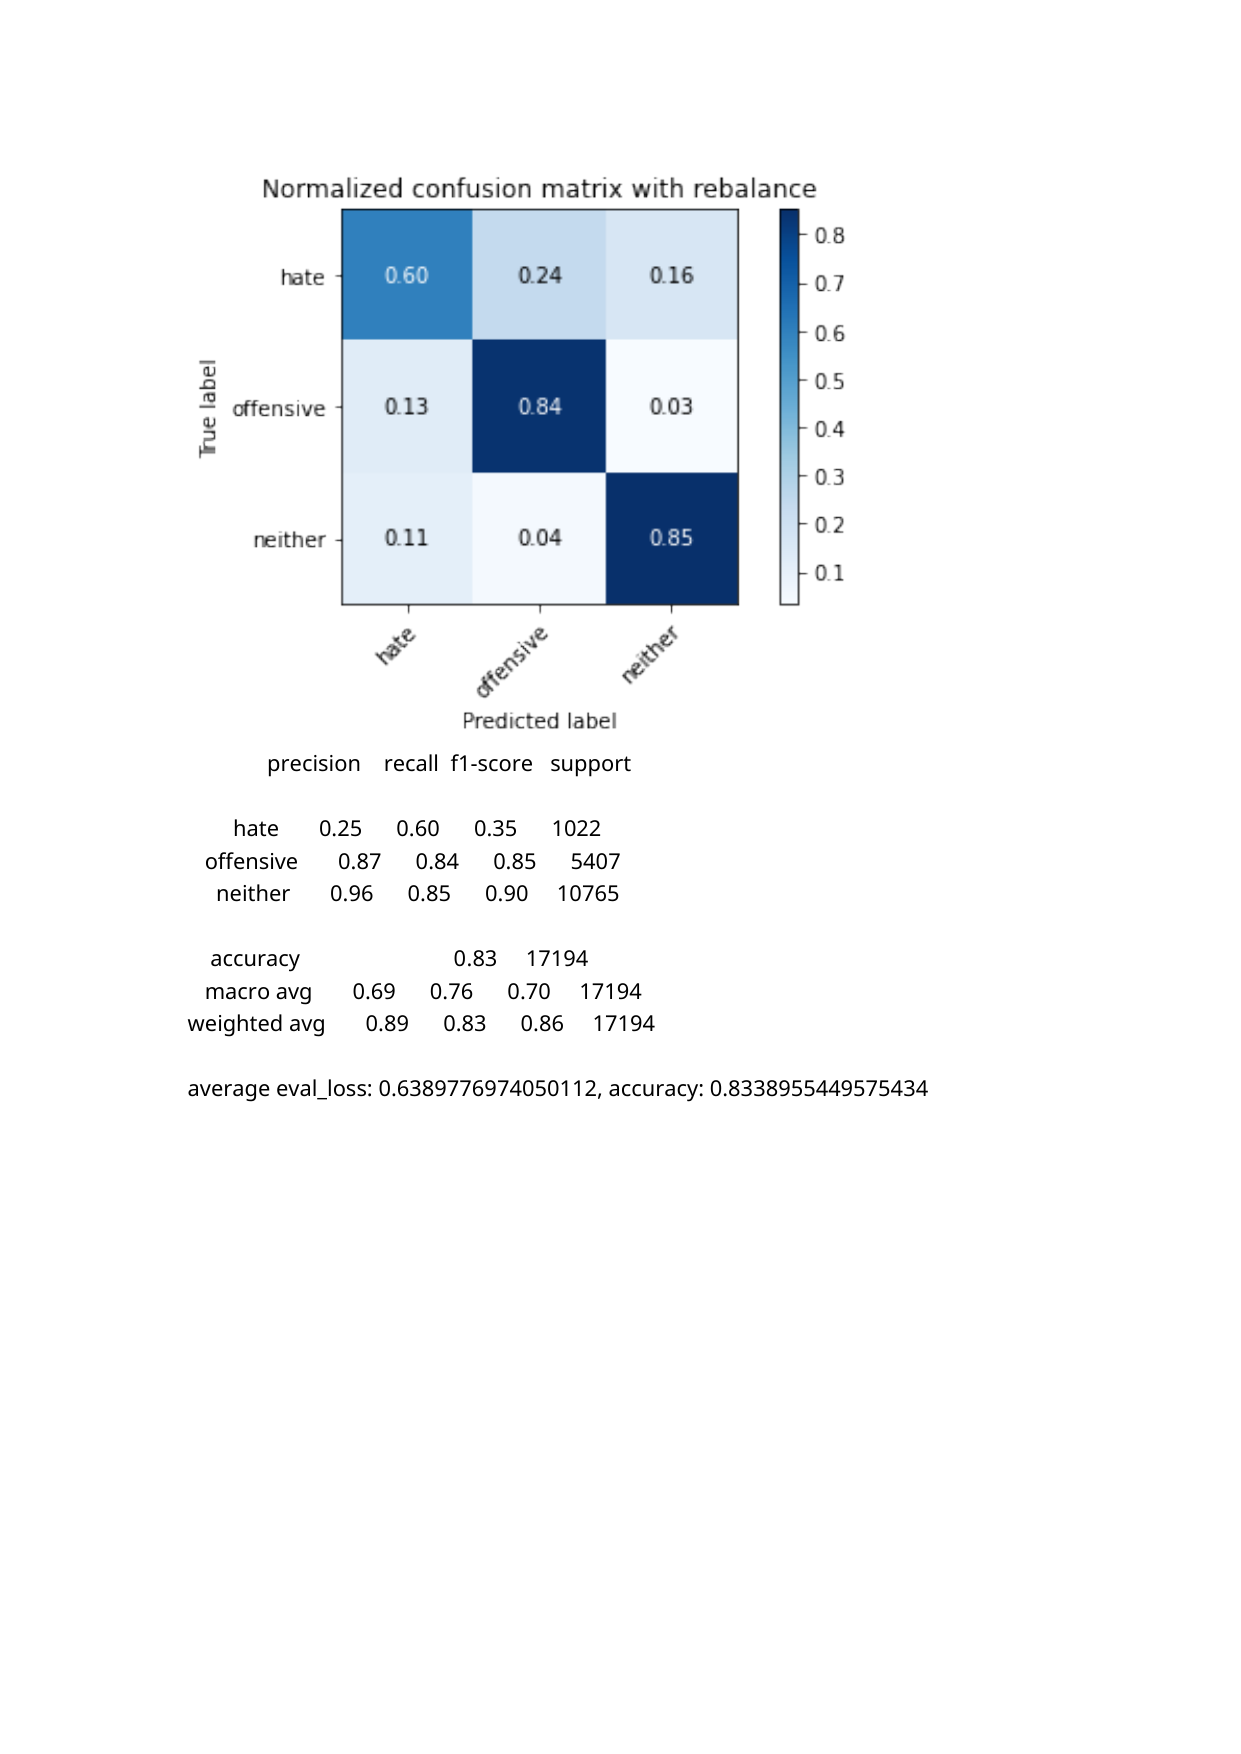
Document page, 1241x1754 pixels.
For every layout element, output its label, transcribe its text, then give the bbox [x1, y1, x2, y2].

text macro avg 0.69 0.76 0.70 17194 [187, 974, 1053, 1007]
text hate 0.25 0.60 0.35 1022 [187, 812, 1053, 844]
text average eval_loss: 0.6389776974050112, accuracy: 0.8338955449575434 [187, 1072, 1053, 1104]
picture [187, 163, 861, 746]
text neither 0.96 0.85 0.90 10765 [187, 877, 1053, 909]
text precision recall f1-score support [187, 747, 1053, 779]
text accuracy 0.83 17194 [187, 942, 1053, 974]
text offensive 0.87 0.84 0.85 5407 [187, 844, 1053, 877]
text weighted avg 0.89 0.83 0.86 17194 [187, 1007, 1053, 1039]
